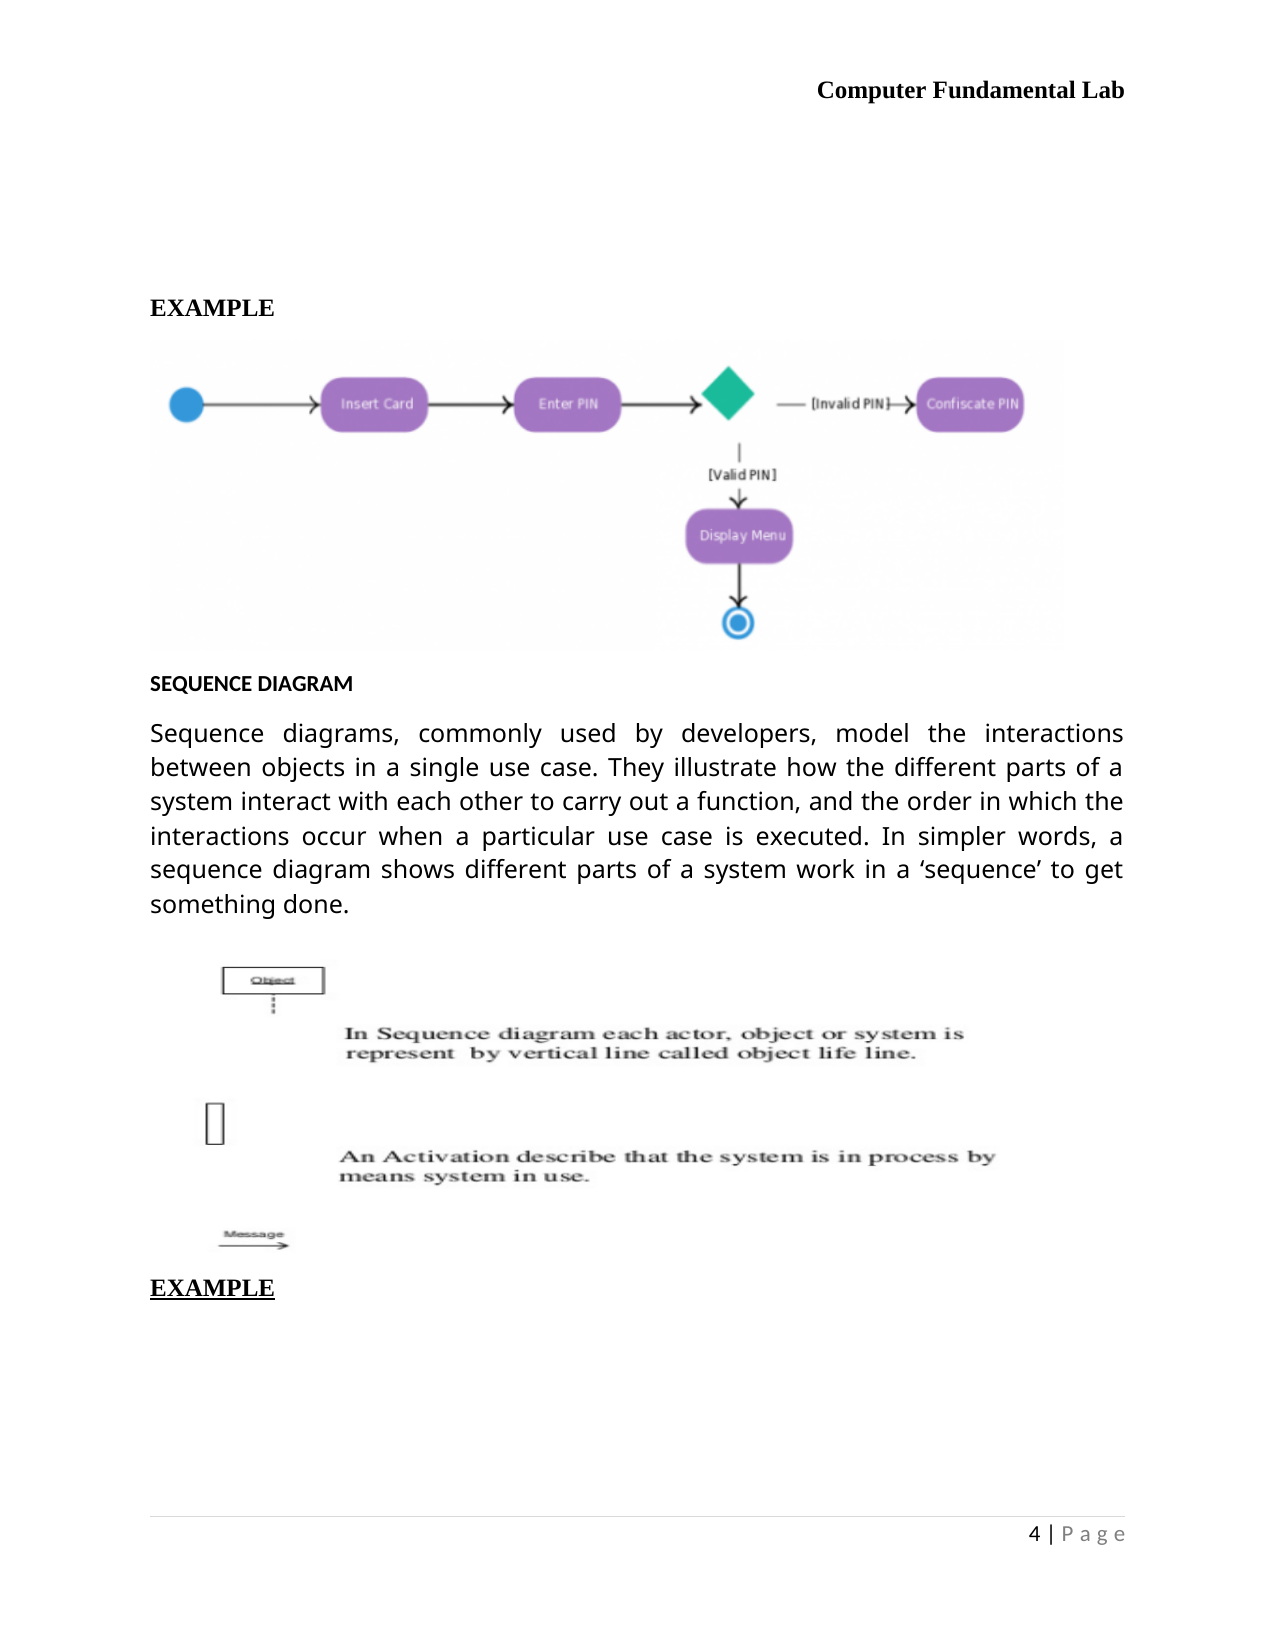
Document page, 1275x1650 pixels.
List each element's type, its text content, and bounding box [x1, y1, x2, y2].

text EXAMPLE [150, 1273, 1125, 1302]
picture [150, 340, 1064, 651]
text SEQUENCE DIAGRAM [150, 669, 1125, 697]
picture [150, 951, 1067, 1255]
text EXAMPLE [150, 293, 1125, 322]
text Sequence diagrams, commonly used by developers, model the interactions between objects in a single use case. They illustrate how the different parts of a system interact with each other to carry out a function, and the order in which the interactions occur when a particular use case is executed. In simpler words, a sequence diagram shows different parts of a system work in a ‘sequence’ to get something done. [150, 716, 1125, 920]
